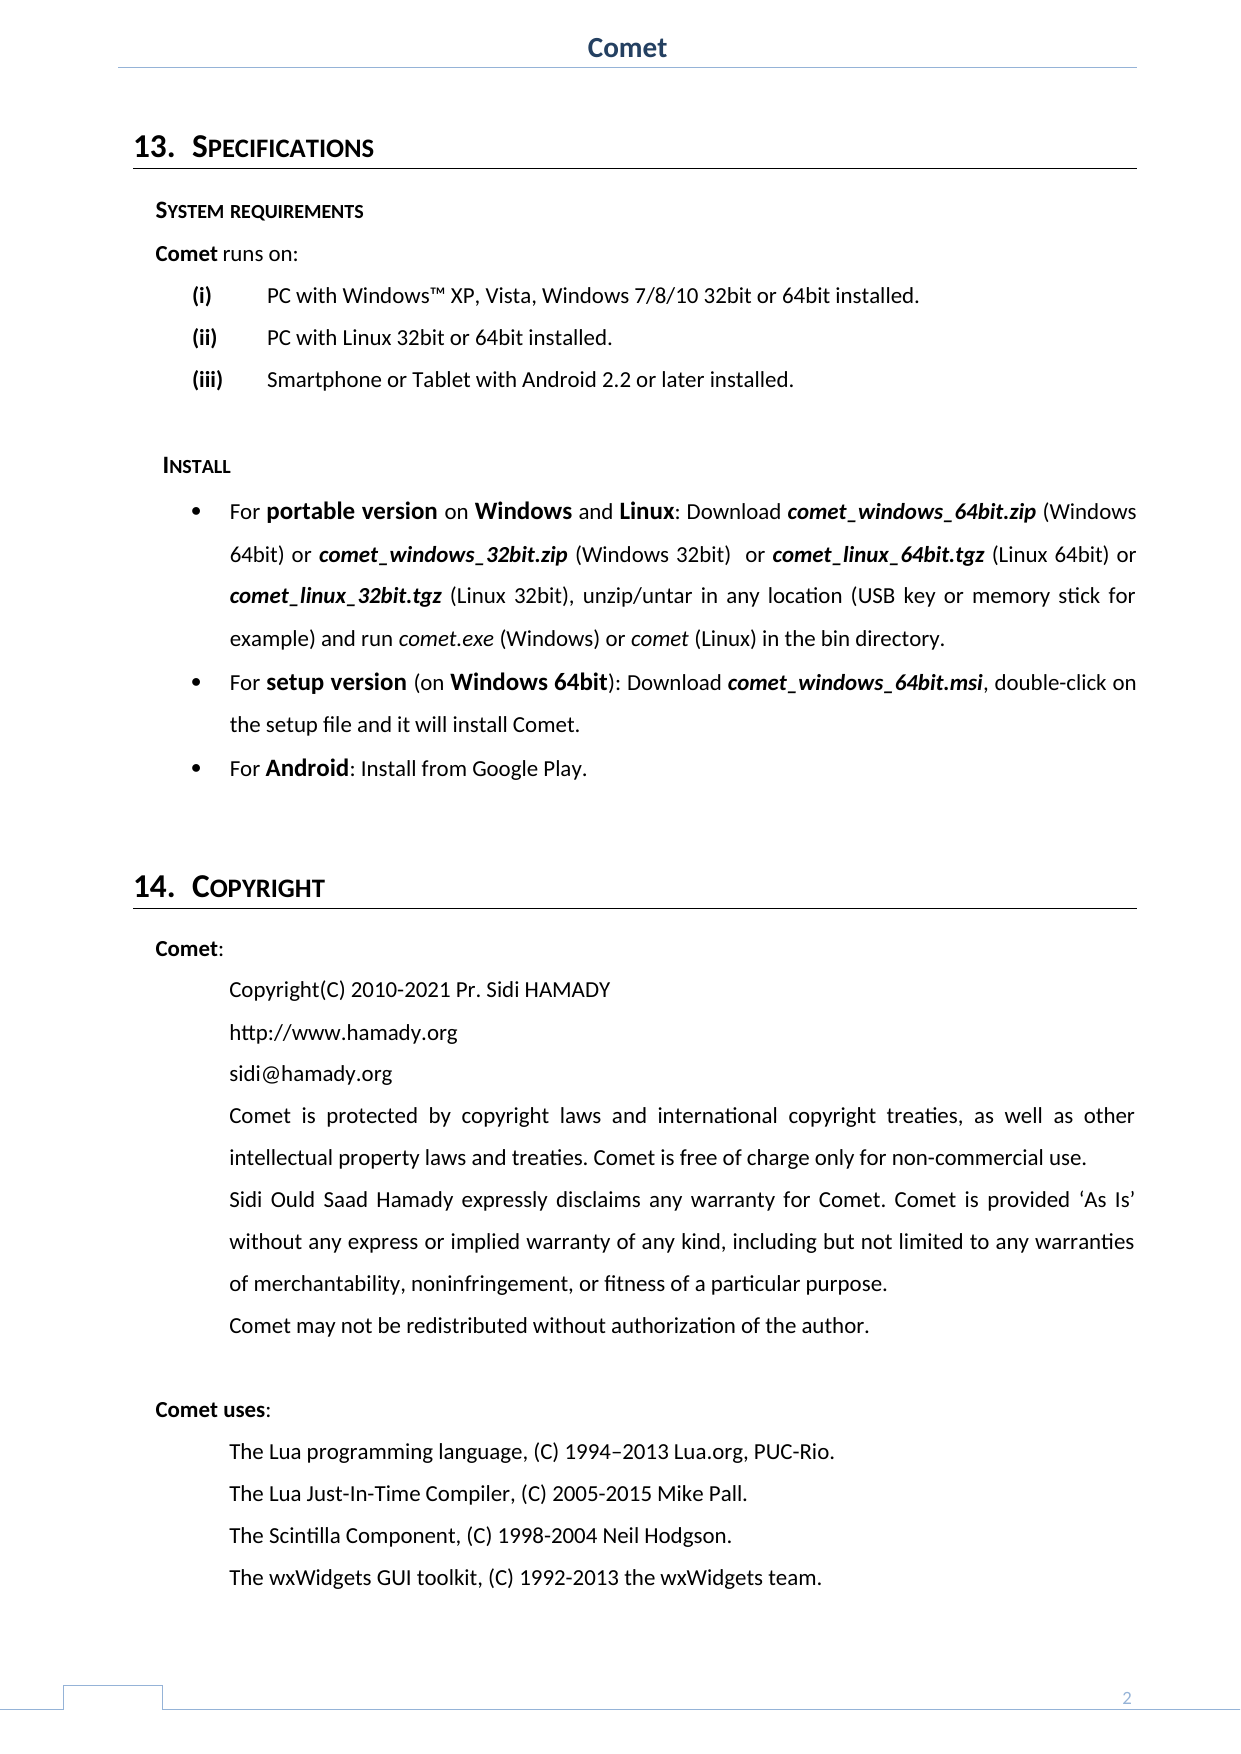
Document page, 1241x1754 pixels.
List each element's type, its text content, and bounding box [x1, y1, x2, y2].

text http://www.hamady.org [229, 1018, 1137, 1046]
text Copyright [133, 865, 1137, 908]
text System requirements [148, 194, 1137, 224]
text The wxWidgets GUI toolkit, (C) 1992-2013 the wxWidgets team. [229, 1563, 1137, 1591]
text The Lua Just-In-Time Compiler, (C) 2005-2015 Mike Pall. [229, 1479, 1137, 1507]
list PC with Windows™ XP, Vista, Windows 7/8/10 32bit or 64bit installed. [192, 282, 1137, 309]
list PC with Linux 32bit or 64bit installed. [192, 323, 1137, 352]
text The Scintilla Component, (C) 1998-2004 Neil Hodgson. [229, 1521, 1137, 1549]
text Install [162, 449, 1137, 480]
text Copyright(C) 2010-2021 Pr. Sidi HAMADY [229, 976, 1137, 1004]
text sidi@hamady.org [229, 1059, 1137, 1088]
text Comet uses: [155, 1395, 1137, 1423]
text Specifications [133, 125, 1137, 168]
text Comet runs on: [148, 239, 1137, 268]
list For setup version (on Windows 64bit): Download comet_windows_64bit.msi, double-click on the setup file and it will install Comet. [192, 666, 1137, 738]
text The Lua programming language, (C) 1994–2013 Lua.org, PUC-Rio. [192, 1437, 1137, 1465]
text Comet: [155, 934, 1137, 962]
text Comet may not be redistributed without authorization of the author. [229, 1311, 1137, 1339]
text Sidi Ould Saad Hamady expressly disclaims any warranty for Comet. Comet is provided ‘As Is’ without any express or implied warranty of any kind, including but not limited to any warranties of merchantability, noninfringement, or fitness of a particular purpose. [229, 1186, 1137, 1297]
list For Android: Install from Google Play. [192, 752, 1137, 783]
list Smartphone or Tablet with Android 2.2 or later installed. [192, 366, 1137, 393]
list For portable version on Windows and Linux: Download comet_windows_64bit.zip (Windows 64bit) or comet_windows_32bit.zip (Windows 32bit) or comet_linux_64bit.tgz (Linux 64bit) or comet_linux_32bit.tgz (Linux 32bit), unzip/untar in any location (USB key or memory stick for example) and run comet.exe (Windows) or comet (Linux) in the bin directory. [192, 495, 1137, 652]
text Comet is protected by copyright laws and international copyright treaties, as well as other intellectual property laws and treaties. Comet is free of charge only for non-commercial use. [229, 1102, 1137, 1172]
